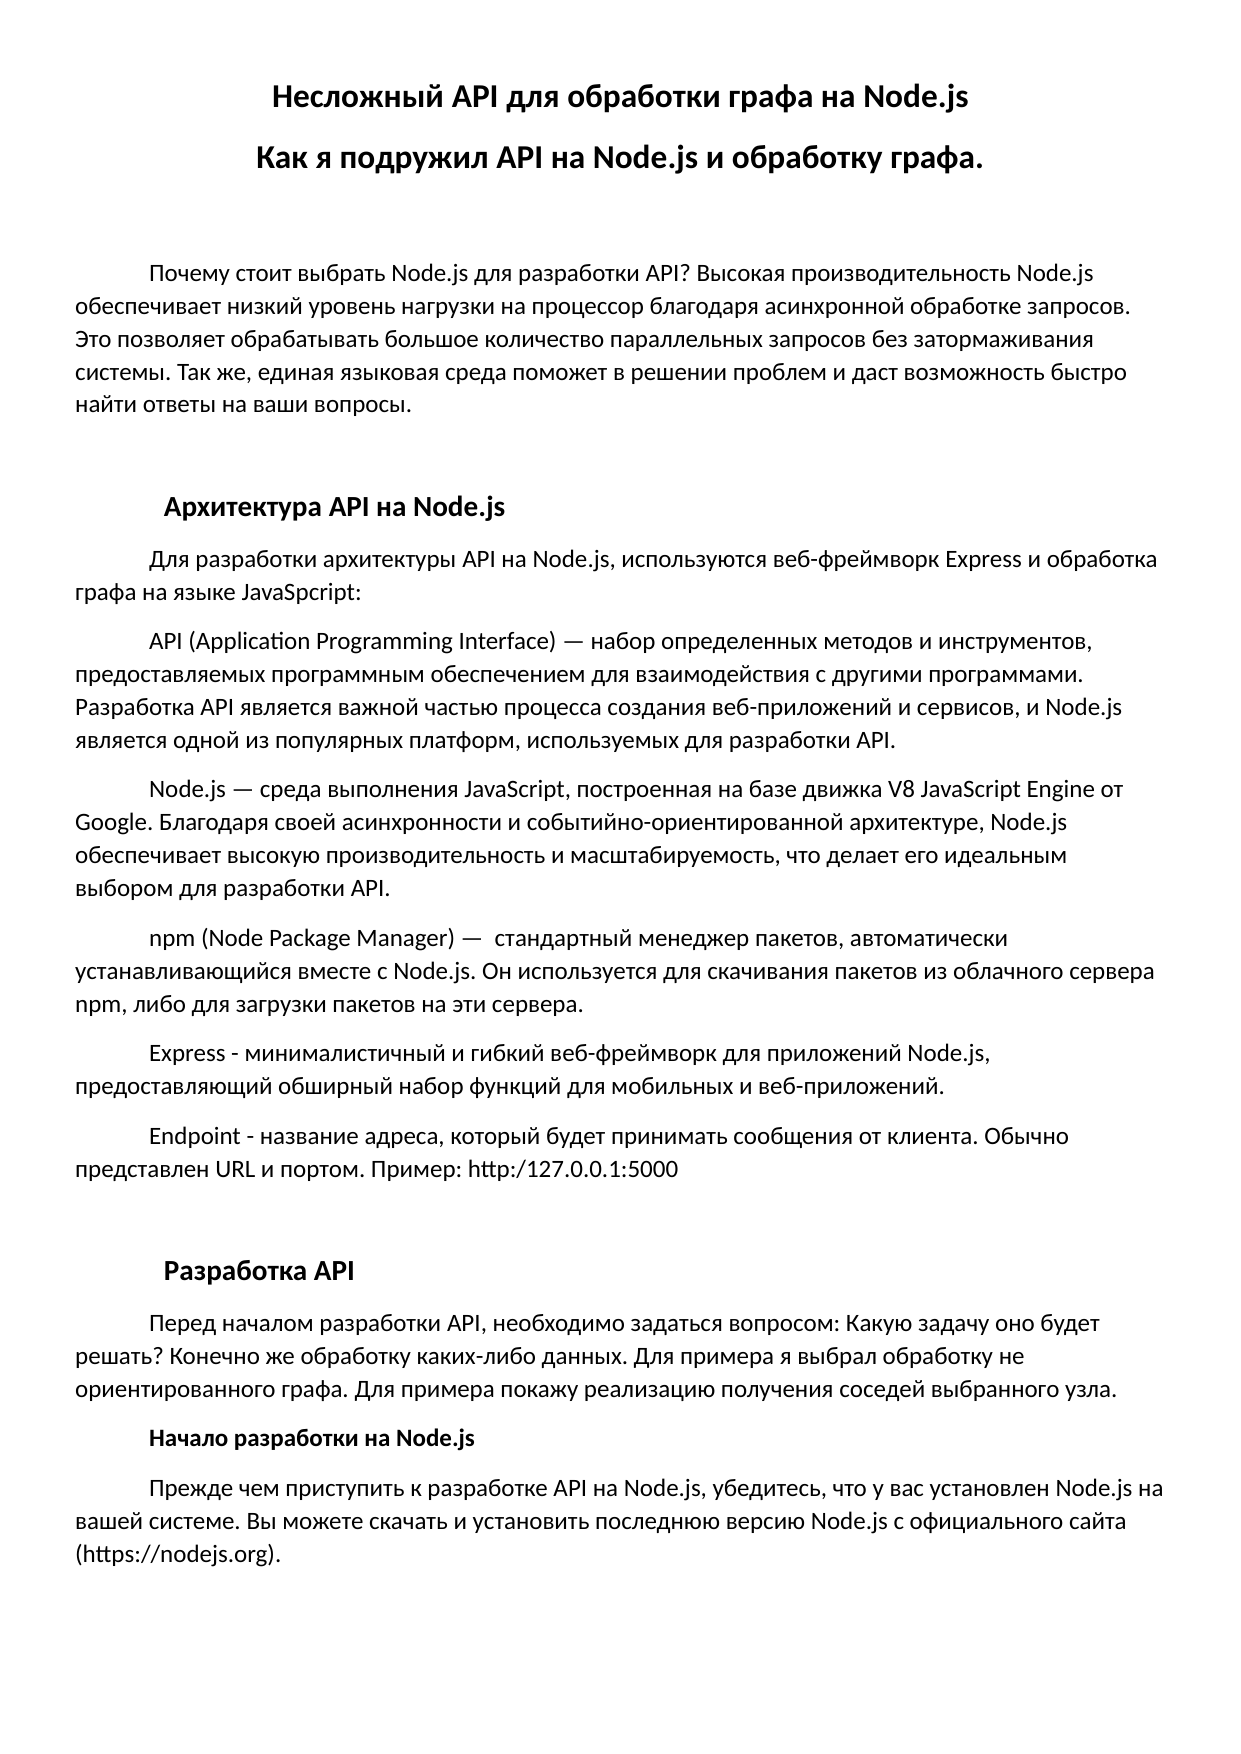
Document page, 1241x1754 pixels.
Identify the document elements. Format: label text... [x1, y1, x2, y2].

text Разработка API [75, 1252, 1165, 1288]
text Node.js — среда выполнения JavaScript, построенная на базе движка V8 JavaScript Engine от Google. Благодаря своей асинхронности и событийно-ориентированной архитектуре, Node.js обеспечивает высокую производительность и масштабируемость, что делает его идеальным выбором для разработки API. [75, 774, 1165, 903]
text Почему стоит выбрать Node.js для разработки API? Высокая производительность Node.js обеспечивает низкий уровень нагрузки на процессор благодаря асинхронной обработке запросов. Это позволяет обрабатывать большое количество параллельных запросов без затормаживания системы. Так же, единая языковая среда поможет в решении проблем и даст возможность быстро найти ответы на ваши вопросы. [75, 257, 1165, 419]
text Архитектура API на Node.js [75, 488, 1165, 523]
text Как я подружил API на Node.js и обработку графа. [75, 136, 1165, 176]
text Прежде чем приступить к разработке API на Node.js, убедитесь, что у вас установлен Node.js на вашей системе. Вы можете скачать и установить последнюю версию Node.js с официального сайта (https://nodejs.org). [75, 1472, 1165, 1568]
text API (Application Programming Interface) — набор определенных методов и инструментов, предоставляемых программным обеспечением для взаимодействия с другими программами. Разработка API является важной частью процесса создания веб-приложений и сервисов, и Node.js является одной из популярных платформ, используемых для разработки API. [75, 625, 1165, 754]
text Endpoint - название адреса, который будет принимать сообщения от клиента. Обычно представлен URL и портом. Пример: http:/127.0.0.1:5000 [75, 1120, 1165, 1183]
text Перед началом разработки API, необходимо задаться вопросом: Какую задачу оно будет решать? Конечно же обработку каких-либо данных. Для примера я выбрал обработку не ориентированного графа. Для примера покажу реализацию получения соседей выбранного узла. [75, 1307, 1165, 1403]
text Начало разработки на Node.js [75, 1422, 1165, 1453]
text Для разработки архитектуры API на Node.js, используются веб-фреймворк Express и обработка графа на языке JavaSрcript: [75, 543, 1165, 606]
text Несложный API для обработки графа на Node.js [75, 75, 1165, 116]
text npm (Node Package Manager) — стандартный менеджер пакетов, автоматически устанавливающийся вместе с Node.js. Он используется для скачивания пакетов из облачного сервера npm, либо для загрузки пакетов на эти сервера. [75, 922, 1165, 1018]
text Express - минималистичный и гибкий веб-фреймворк для приложений Node.js, предоставляющий обширный набор функций для мобильных и веб-приложений. [75, 1037, 1165, 1101]
